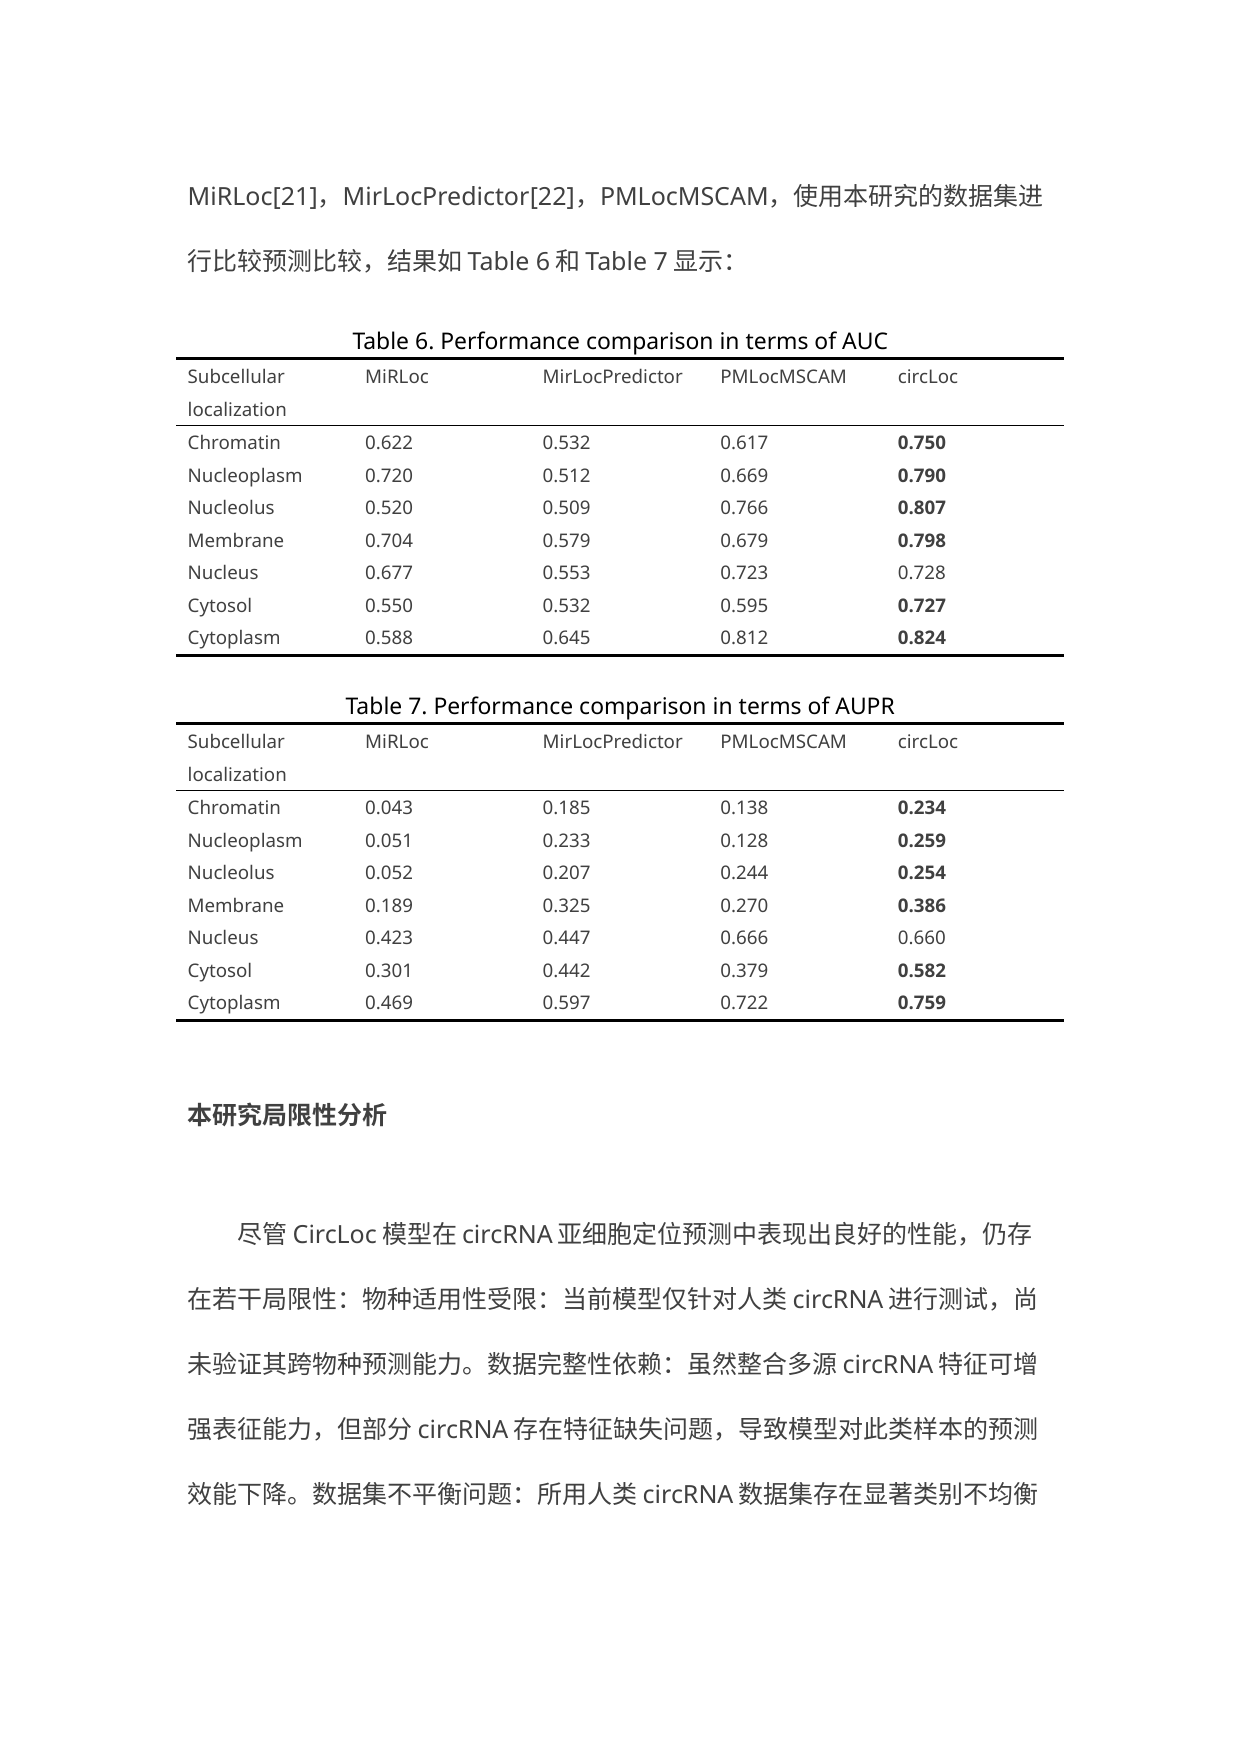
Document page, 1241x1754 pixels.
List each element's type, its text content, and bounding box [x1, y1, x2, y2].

table_cell Nucleus [176, 921, 354, 953]
table_header Subcellular localization [176, 360, 354, 425]
table_cell 0.720 [354, 459, 531, 491]
table_cell 0.759 [886, 986, 1064, 1018]
table_header circLoc [886, 360, 1064, 425]
table_cell 0.244 [709, 856, 886, 888]
table_cell 0.520 [354, 491, 531, 524]
table_cell 0.579 [531, 524, 709, 556]
table_cell 0.595 [709, 589, 886, 621]
table_cell 0.722 [709, 986, 886, 1018]
table_cell 0.254 [886, 856, 1064, 888]
table_header MiRLoc [354, 725, 531, 790]
table_cell 0.532 [531, 589, 709, 621]
table_cell 0.588 [354, 621, 531, 654]
table_header PMLocMSCAM [709, 360, 886, 425]
table_cell 0.728 [886, 556, 1064, 589]
table_cell 0.679 [709, 524, 886, 556]
table_header MirLocPredictor [531, 360, 709, 425]
table_cell 0.447 [531, 921, 709, 953]
table_header MiRLoc [354, 360, 531, 425]
table_cell 0.051 [354, 824, 531, 856]
subtitle 本研究局限性分析 [187, 1081, 1053, 1146]
table_cell Nucleolus [176, 491, 354, 524]
table_cell Cytoplasm [176, 621, 354, 654]
table_cell 0.233 [531, 824, 709, 856]
table_cell 0.234 [886, 791, 1064, 823]
table_cell Cytosol [176, 589, 354, 621]
table_cell 0.379 [709, 954, 886, 986]
table_cell Nucleus [176, 556, 354, 589]
table_cell Cytosol [176, 954, 354, 986]
table_cell 0.189 [354, 889, 531, 921]
table_cell 0.812 [709, 621, 886, 654]
table_cell Membrane [176, 524, 354, 556]
table_cell 0.270 [709, 889, 886, 921]
table_cell 0.617 [709, 426, 886, 459]
table_cell 0.423 [354, 921, 531, 953]
table_cell 0.798 [886, 524, 1064, 556]
table_cell 0.128 [709, 824, 886, 856]
table_cell 0.386 [886, 889, 1064, 921]
table_cell Nucleoplasm [176, 459, 354, 491]
table_cell Chromatin [176, 791, 354, 823]
table_header circLoc [886, 725, 1064, 790]
table_cell 0.622 [354, 426, 531, 459]
table_cell 0.766 [709, 491, 886, 524]
table_cell Chromatin [176, 426, 354, 459]
table_cell 0.597 [531, 986, 709, 1018]
table_cell 0.512 [531, 459, 709, 491]
table_cell Nucleoplasm [176, 824, 354, 856]
table_cell 0.532 [531, 426, 709, 459]
table_cell 0.645 [531, 621, 709, 654]
table_cell 0.727 [886, 589, 1064, 621]
table_cell 0.550 [354, 589, 531, 621]
table_cell 0.824 [886, 621, 1064, 654]
table_header Subcellular localization [176, 725, 354, 790]
table_cell 0.509 [531, 491, 709, 524]
table_cell 0.790 [886, 459, 1064, 491]
table_cell Membrane [176, 889, 354, 921]
table_cell Nucleolus [176, 856, 354, 888]
table_cell 0.669 [709, 459, 886, 491]
table_cell 0.807 [886, 491, 1064, 524]
table_cell 0.043 [354, 791, 531, 823]
table_cell 0.750 [886, 426, 1064, 459]
table_cell 0.301 [354, 954, 531, 986]
table_cell 0.442 [531, 954, 709, 986]
table_header PMLocMSCAM [709, 725, 886, 790]
table_cell 0.704 [354, 524, 531, 556]
table_cell 0.677 [354, 556, 531, 589]
table_cell 0.052 [354, 856, 531, 888]
table_cell 0.185 [531, 791, 709, 823]
table_cell 0.666 [709, 921, 886, 953]
table_cell 0.469 [354, 986, 531, 1018]
table_cell 0.259 [886, 824, 1064, 856]
table_cell 0.207 [531, 856, 709, 888]
table_cell 0.582 [886, 954, 1064, 986]
table_cell 0.553 [531, 556, 709, 589]
table_cell 0.723 [709, 556, 886, 589]
table_cell Cytoplasm [176, 986, 354, 1018]
table_header MirLocPredictor [531, 725, 709, 790]
table_cell 0.660 [886, 921, 1064, 953]
table_cell 0.325 [531, 889, 709, 921]
table_cell 0.138 [709, 791, 886, 823]
